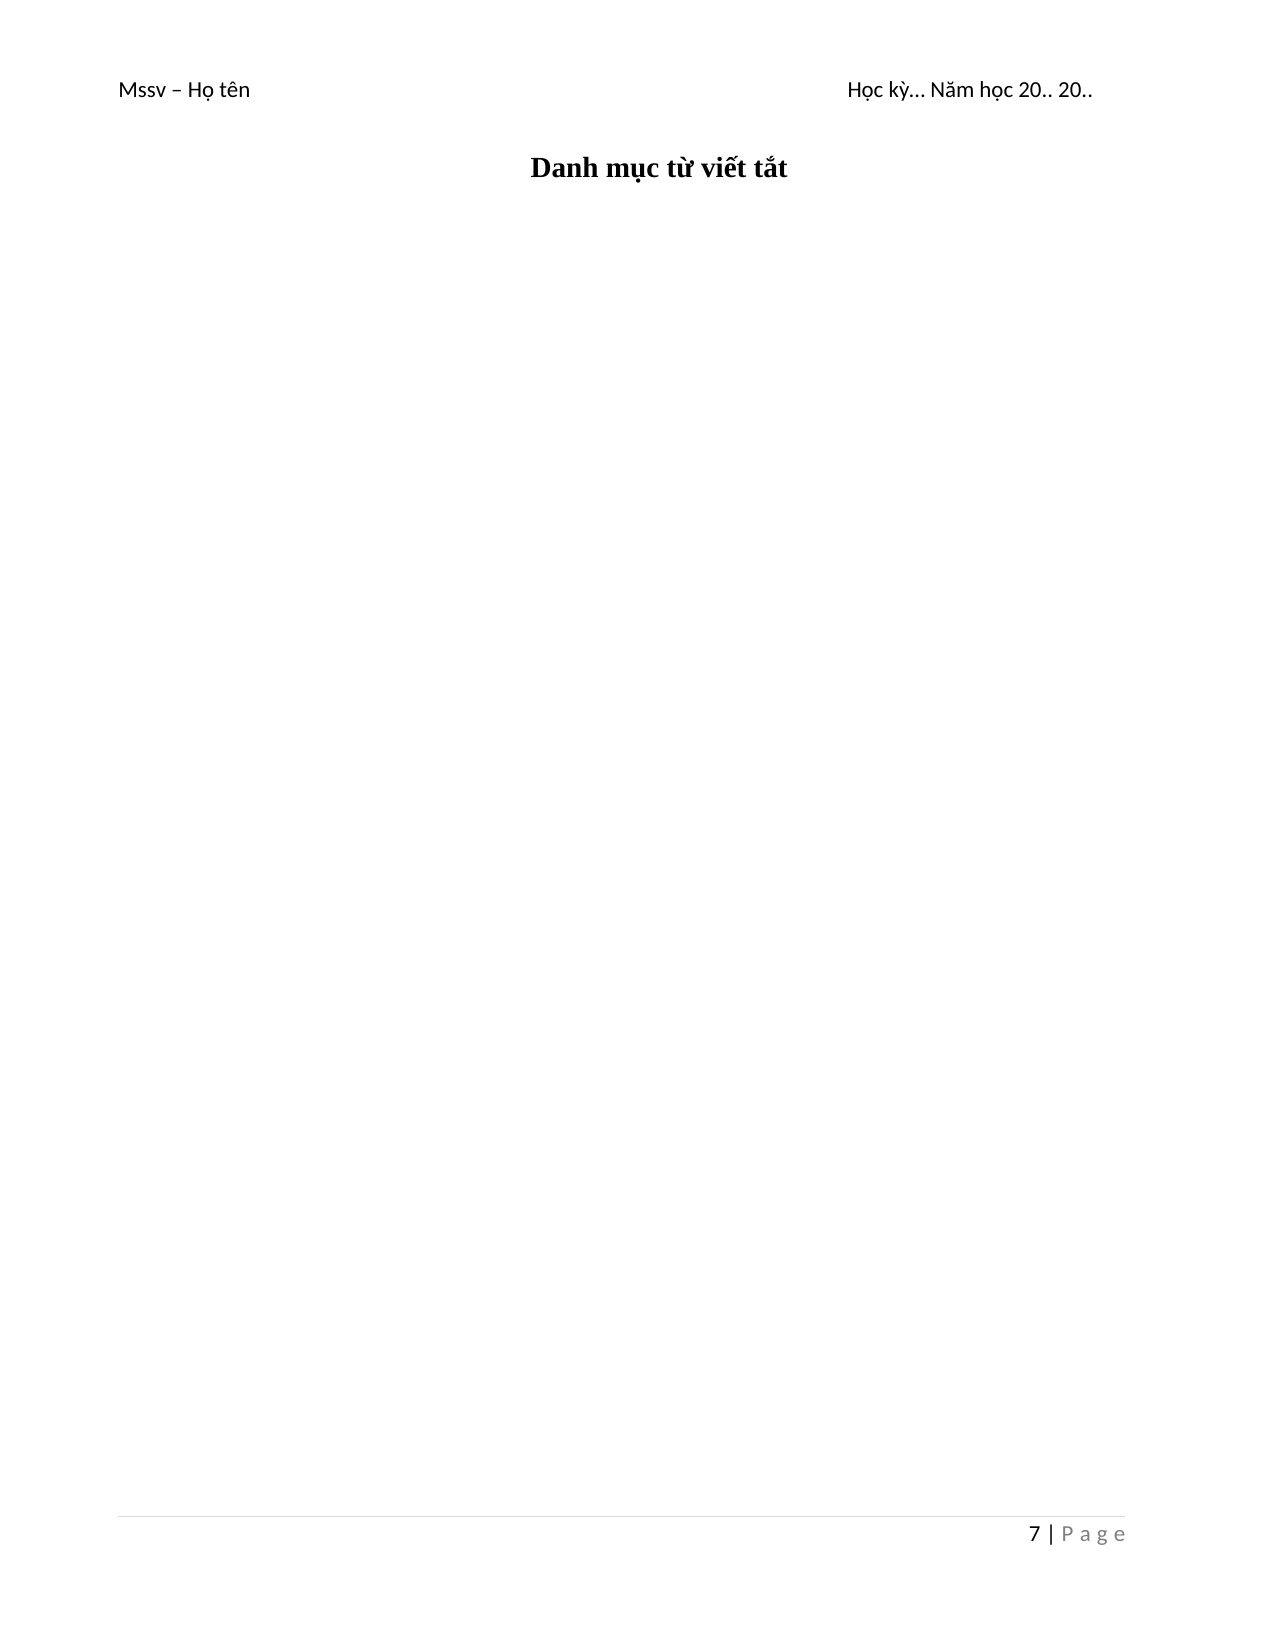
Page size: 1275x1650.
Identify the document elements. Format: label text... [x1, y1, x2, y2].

text Danh mục từ viết tắt [193, 150, 1125, 183]
